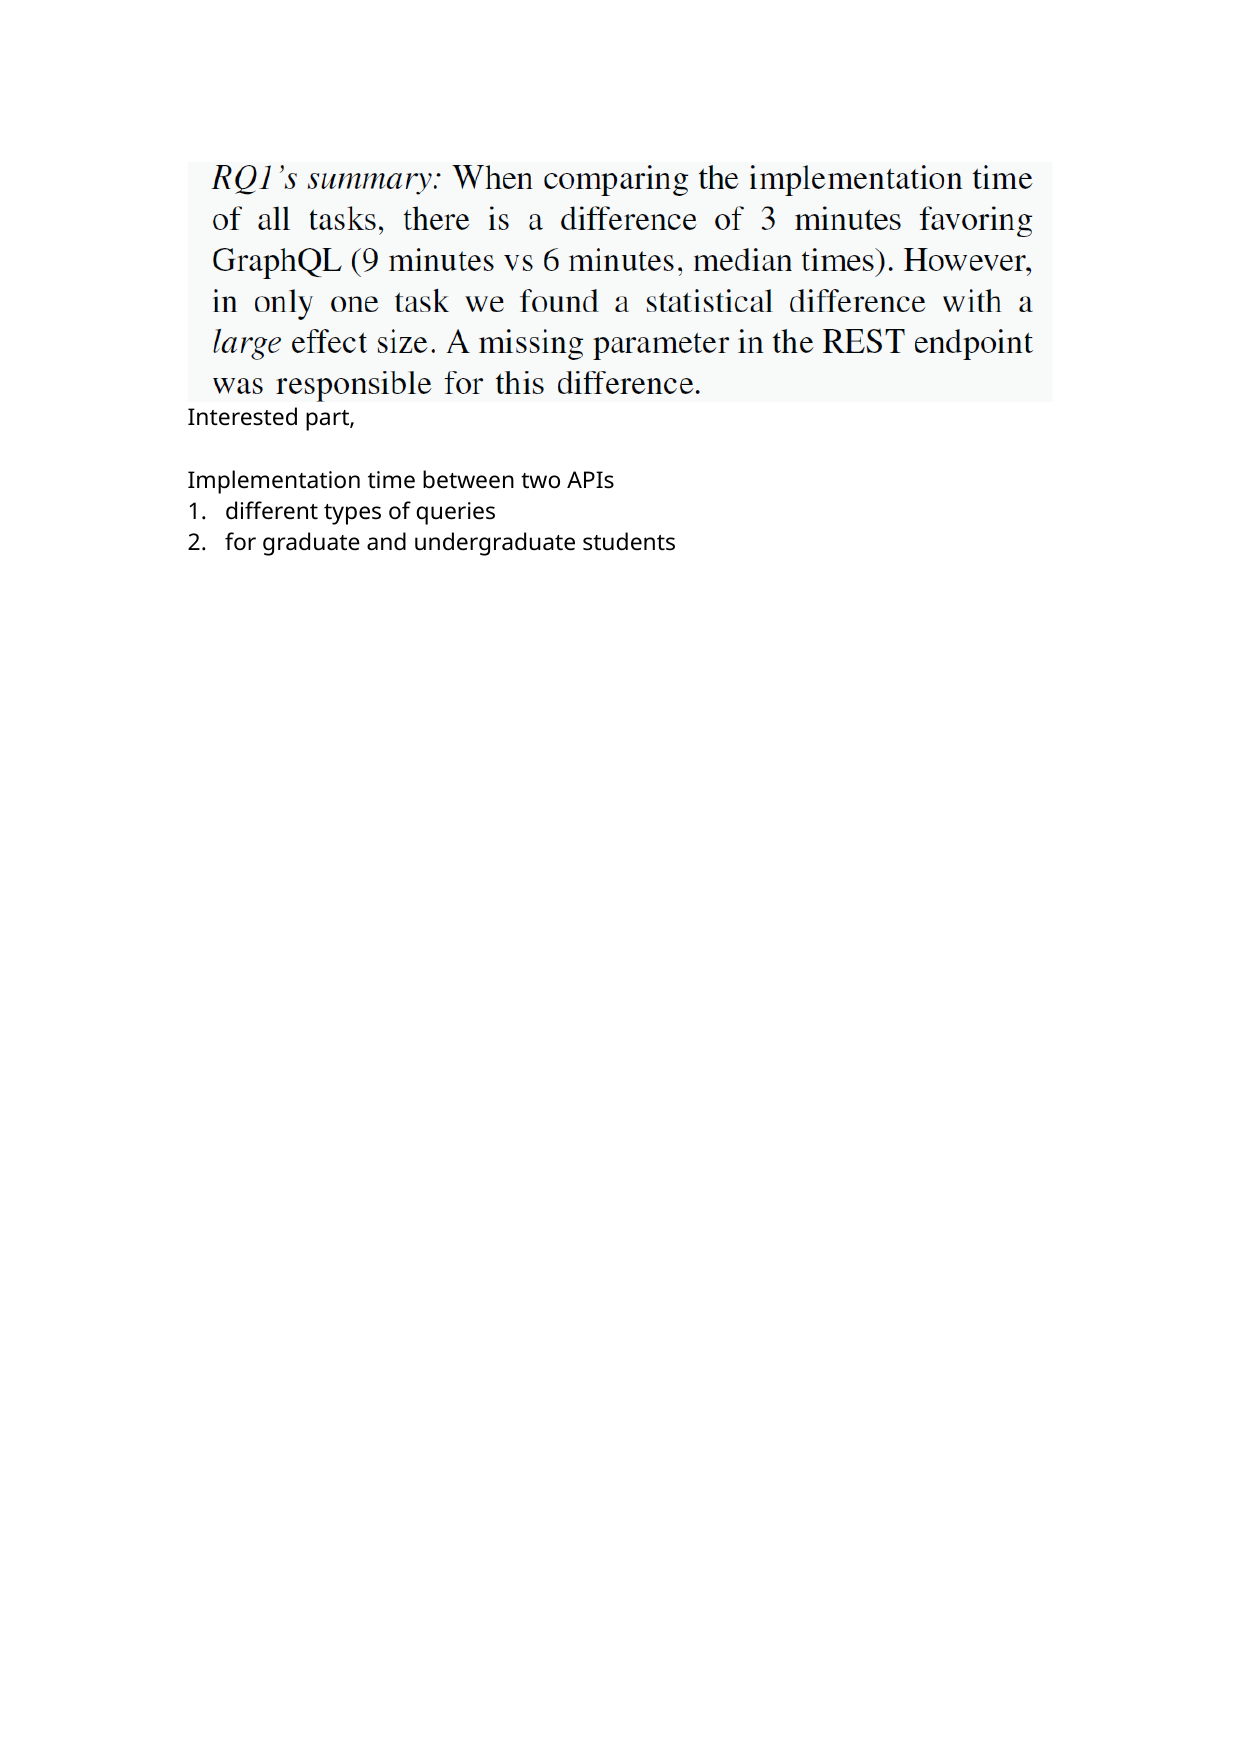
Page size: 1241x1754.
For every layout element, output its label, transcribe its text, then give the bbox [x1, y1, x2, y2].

list for graduate and undergraduate students [187, 526, 1053, 558]
list different types of queries [187, 495, 1053, 526]
text Implementation time between two APIs [187, 464, 1053, 495]
picture [187, 162, 1053, 402]
text Interested part, [187, 402, 1053, 433]
